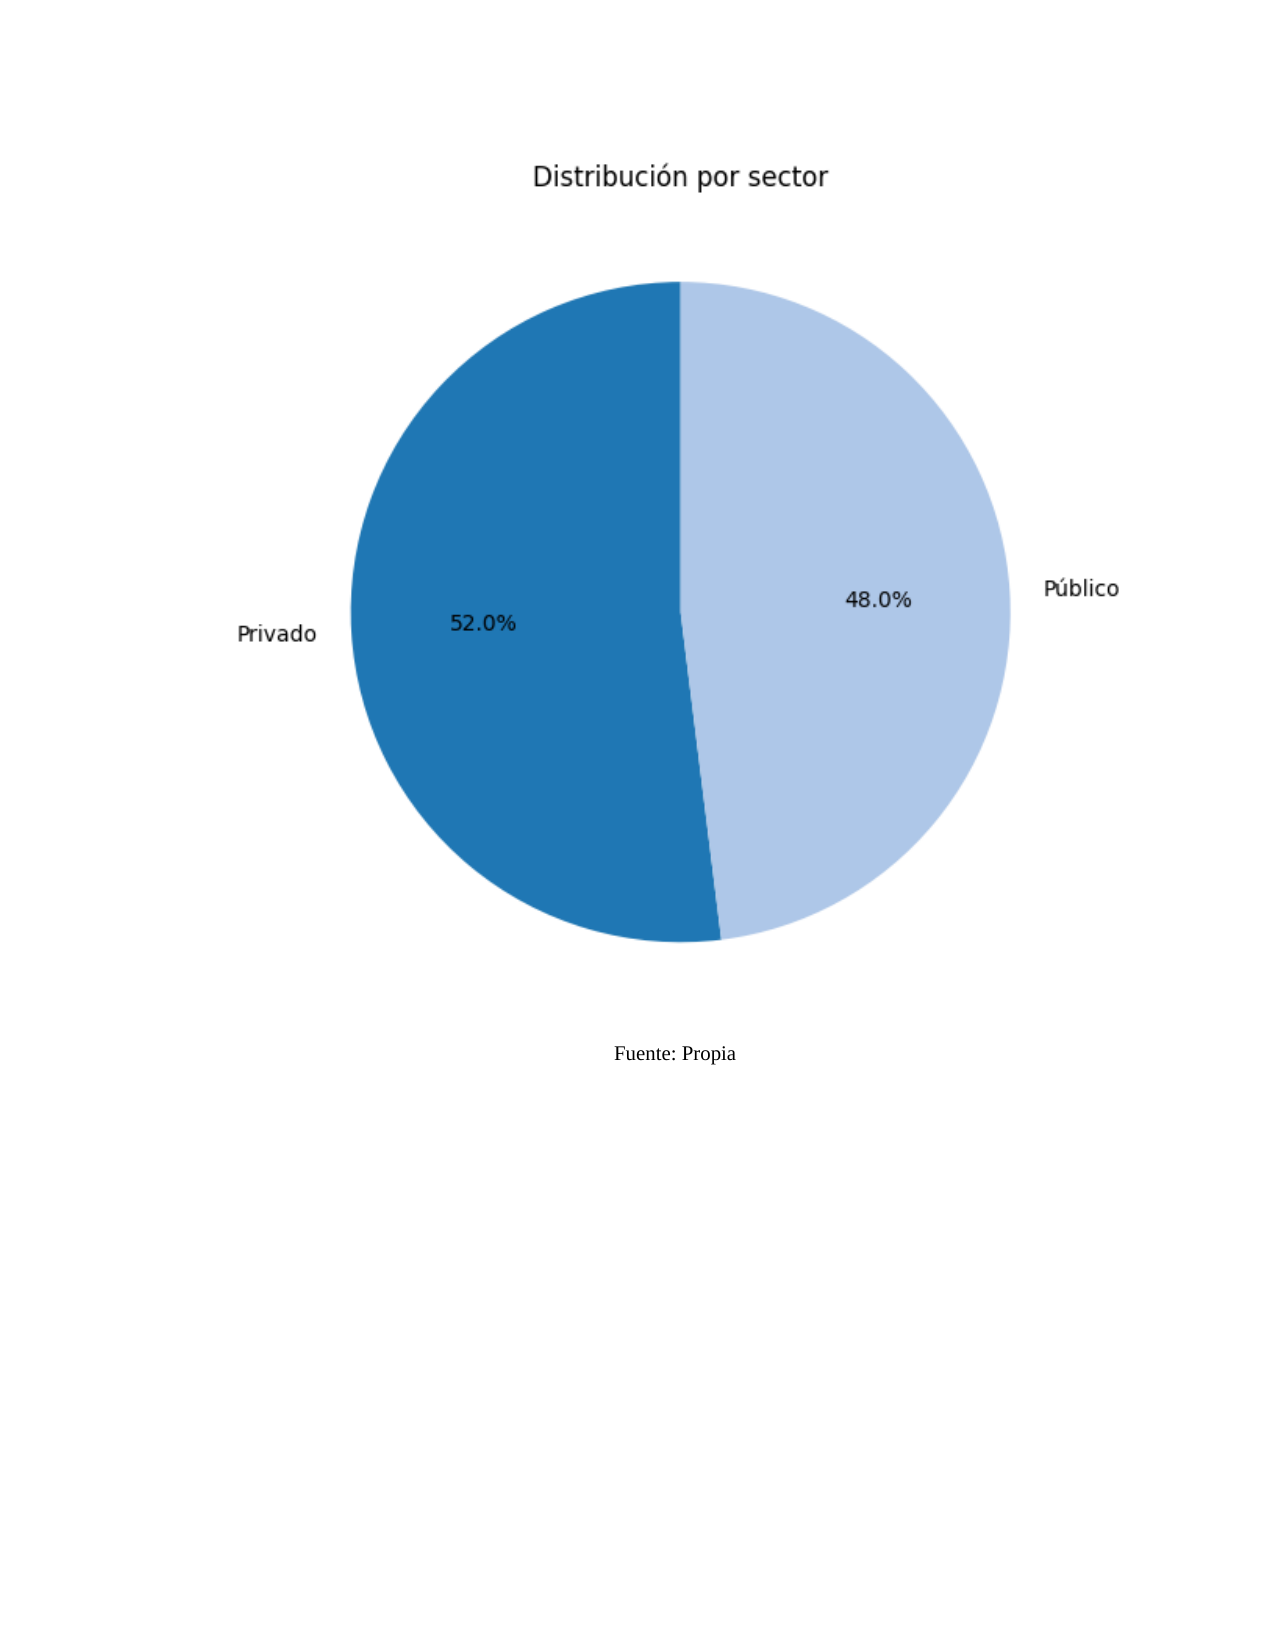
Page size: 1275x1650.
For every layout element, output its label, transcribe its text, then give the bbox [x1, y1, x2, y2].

picture [225, 150, 1133, 1036]
list Fuente: Propia [225, 1041, 1125, 1065]
